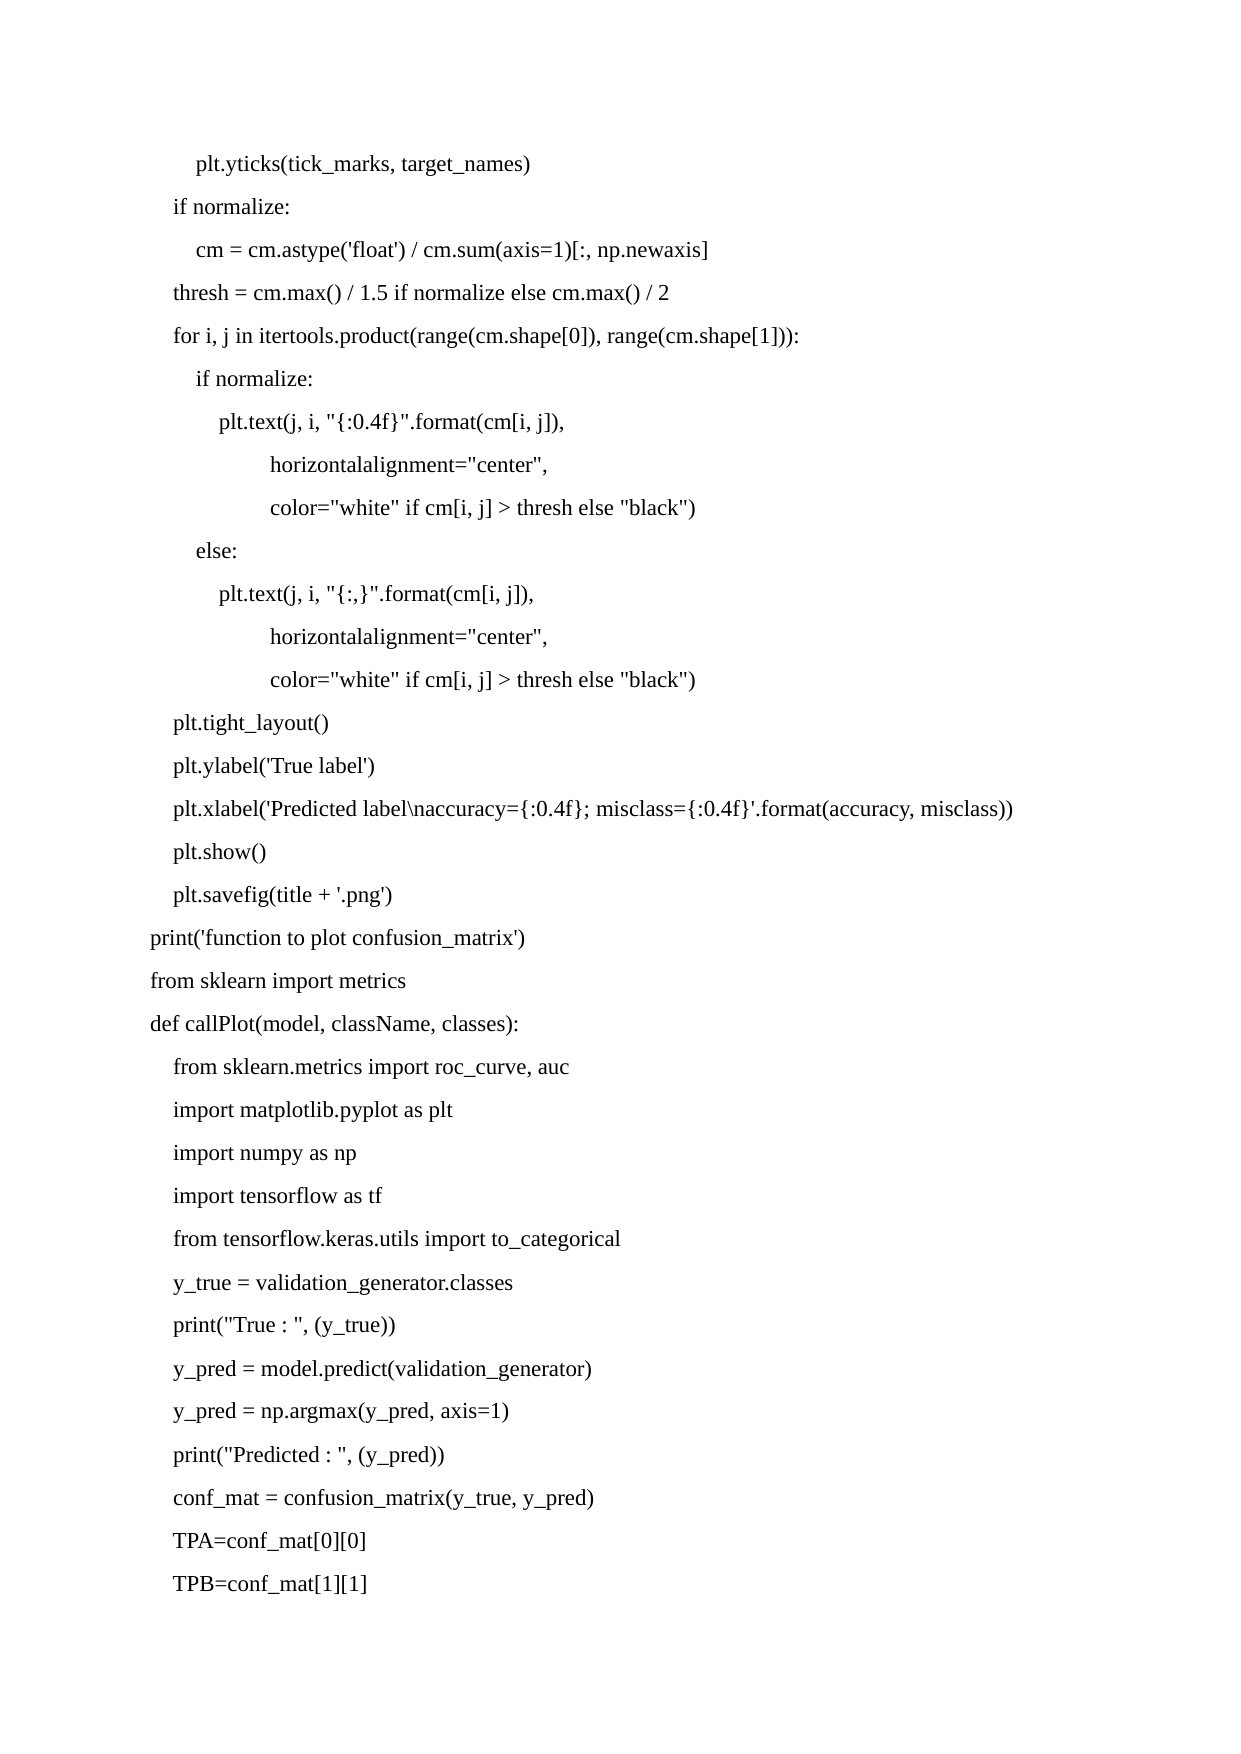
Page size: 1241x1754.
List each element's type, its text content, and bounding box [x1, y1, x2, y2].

text plt.text(j, i, "{:0.4f}".format(cm[i, j]), [150, 408, 1090, 434]
text plt.text(j, i, "{:,}".format(cm[i, j]), [150, 580, 1090, 607]
text from sklearn import metrics [150, 967, 1090, 994]
text import matplotlib.pyplot as plt [150, 1096, 1090, 1123]
text y_pred = model.predict(validation_generator) [150, 1354, 1090, 1381]
text import numpy as np [150, 1139, 1090, 1166]
text for i, j in itertools.product(range(cm.shape[0]), range(cm.shape[1])): [150, 322, 1090, 348]
text from tensorflow.keras.utils import to_categorical [150, 1226, 1090, 1252]
text horizontalalignment="center", [150, 451, 1090, 477]
text color="white" if cm[i, j] > thresh else "black") [150, 666, 1090, 693]
text plt.yticks(tick_marks, target_names) [150, 150, 1090, 176]
text from sklearn.metrics import roc_curve, auc [150, 1053, 1090, 1080]
text thresh = cm.max() / 1.5 if normalize else cm.max() / 2 [150, 279, 1090, 305]
text if normalize: [150, 365, 1090, 391]
text plt.savefig(title + '.png') [150, 881, 1090, 908]
text TPA=conf_mat[0][0] [150, 1527, 1090, 1553]
text conf_mat = confusion_matrix(y_true, y_pred) [150, 1484, 1090, 1510]
text import tensorflow as tf [150, 1182, 1090, 1209]
text horizontalalignment="center", [150, 623, 1090, 649]
text if normalize: [150, 193, 1090, 219]
text plt.tight_layout() [150, 709, 1090, 736]
text cm = cm.astype('float') / cm.sum(axis=1)[:, np.newaxis] [150, 236, 1090, 262]
text print("Predicted : ", (y_pred)) [150, 1441, 1090, 1467]
text plt.xlabel('Predicted label\naccuracy={:0.4f}; misclass={:0.4f}'.format(accuracy, misclass)) [150, 795, 1090, 822]
text plt.ylabel('True label') [150, 752, 1090, 779]
text color="white" if cm[i, j] > thresh else "black") [150, 494, 1090, 521]
text y_pred = np.argmax(y_pred, axis=1) [150, 1398, 1090, 1424]
text else: [150, 537, 1090, 563]
text TPB=conf_mat[1][1] [150, 1570, 1090, 1596]
text print('function to plot confusion_matrix') [150, 924, 1090, 951]
text plt.show() [150, 838, 1090, 865]
text def callPlot(model, className, classes): [150, 1010, 1090, 1037]
text print("True : ", (y_true)) [150, 1312, 1090, 1338]
text y_true = validation_generator.classes [150, 1268, 1090, 1295]
